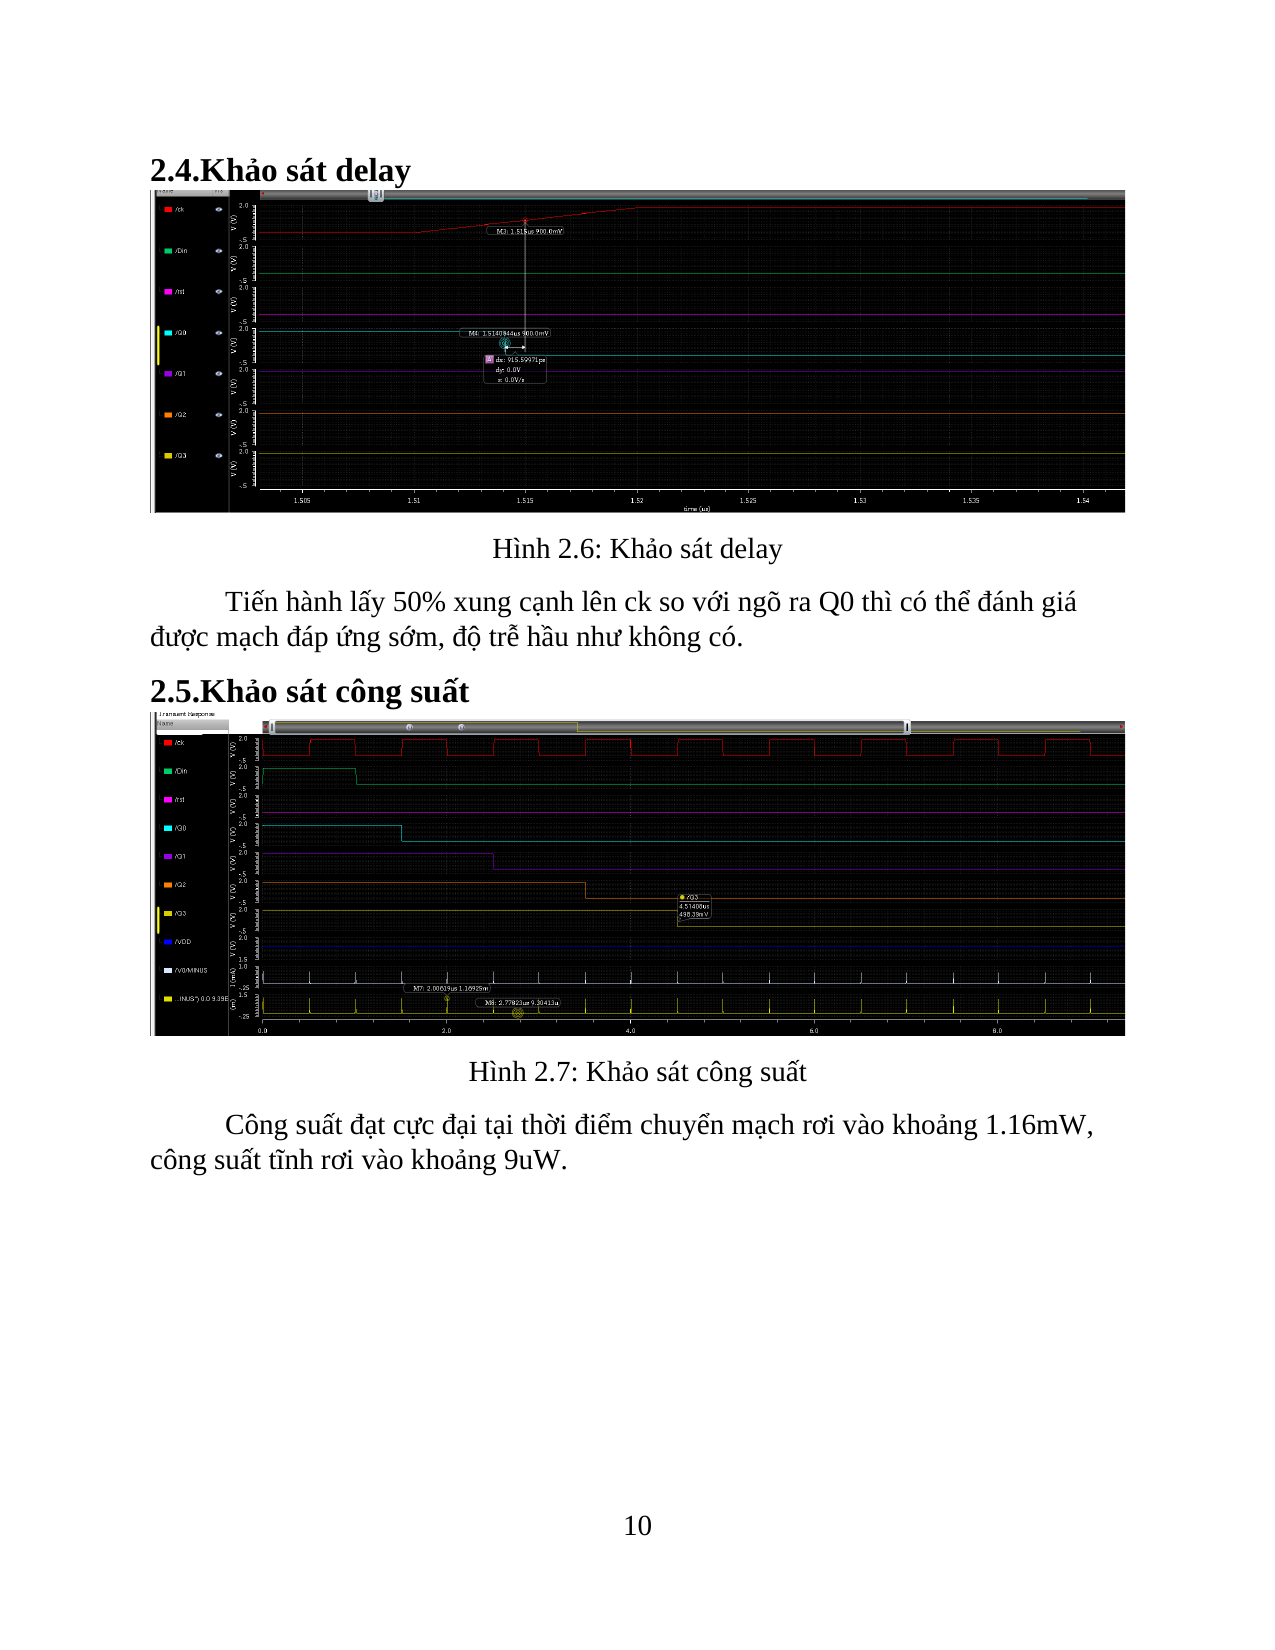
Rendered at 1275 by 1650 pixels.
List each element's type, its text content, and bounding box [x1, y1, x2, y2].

text Tiến hành lấy 50% xung cạnh lên ck so với ngõ ra Q0 thì có thể đánh giá được mạch đáp ứng sớm, độ trễ hầu như không có. [150, 584, 1125, 653]
subtitle 2.4.Khảo sát delay [150, 150, 1125, 188]
subtitle 2.5.Khảo sát công suất [150, 672, 1125, 710]
picture [150, 190, 1125, 513]
text Hình 2.7: Khảo sát công suất [150, 1054, 1125, 1088]
picture [150, 712, 1125, 1036]
text Hình 2.6: Khảo sát delay [150, 532, 1125, 565]
text Công suất đạt cực đại tại thời điểm chuyển mạch rơi vào khoảng 1.16mW, công suất tĩnh rơi vào khoảng 9uW. [150, 1107, 1125, 1176]
